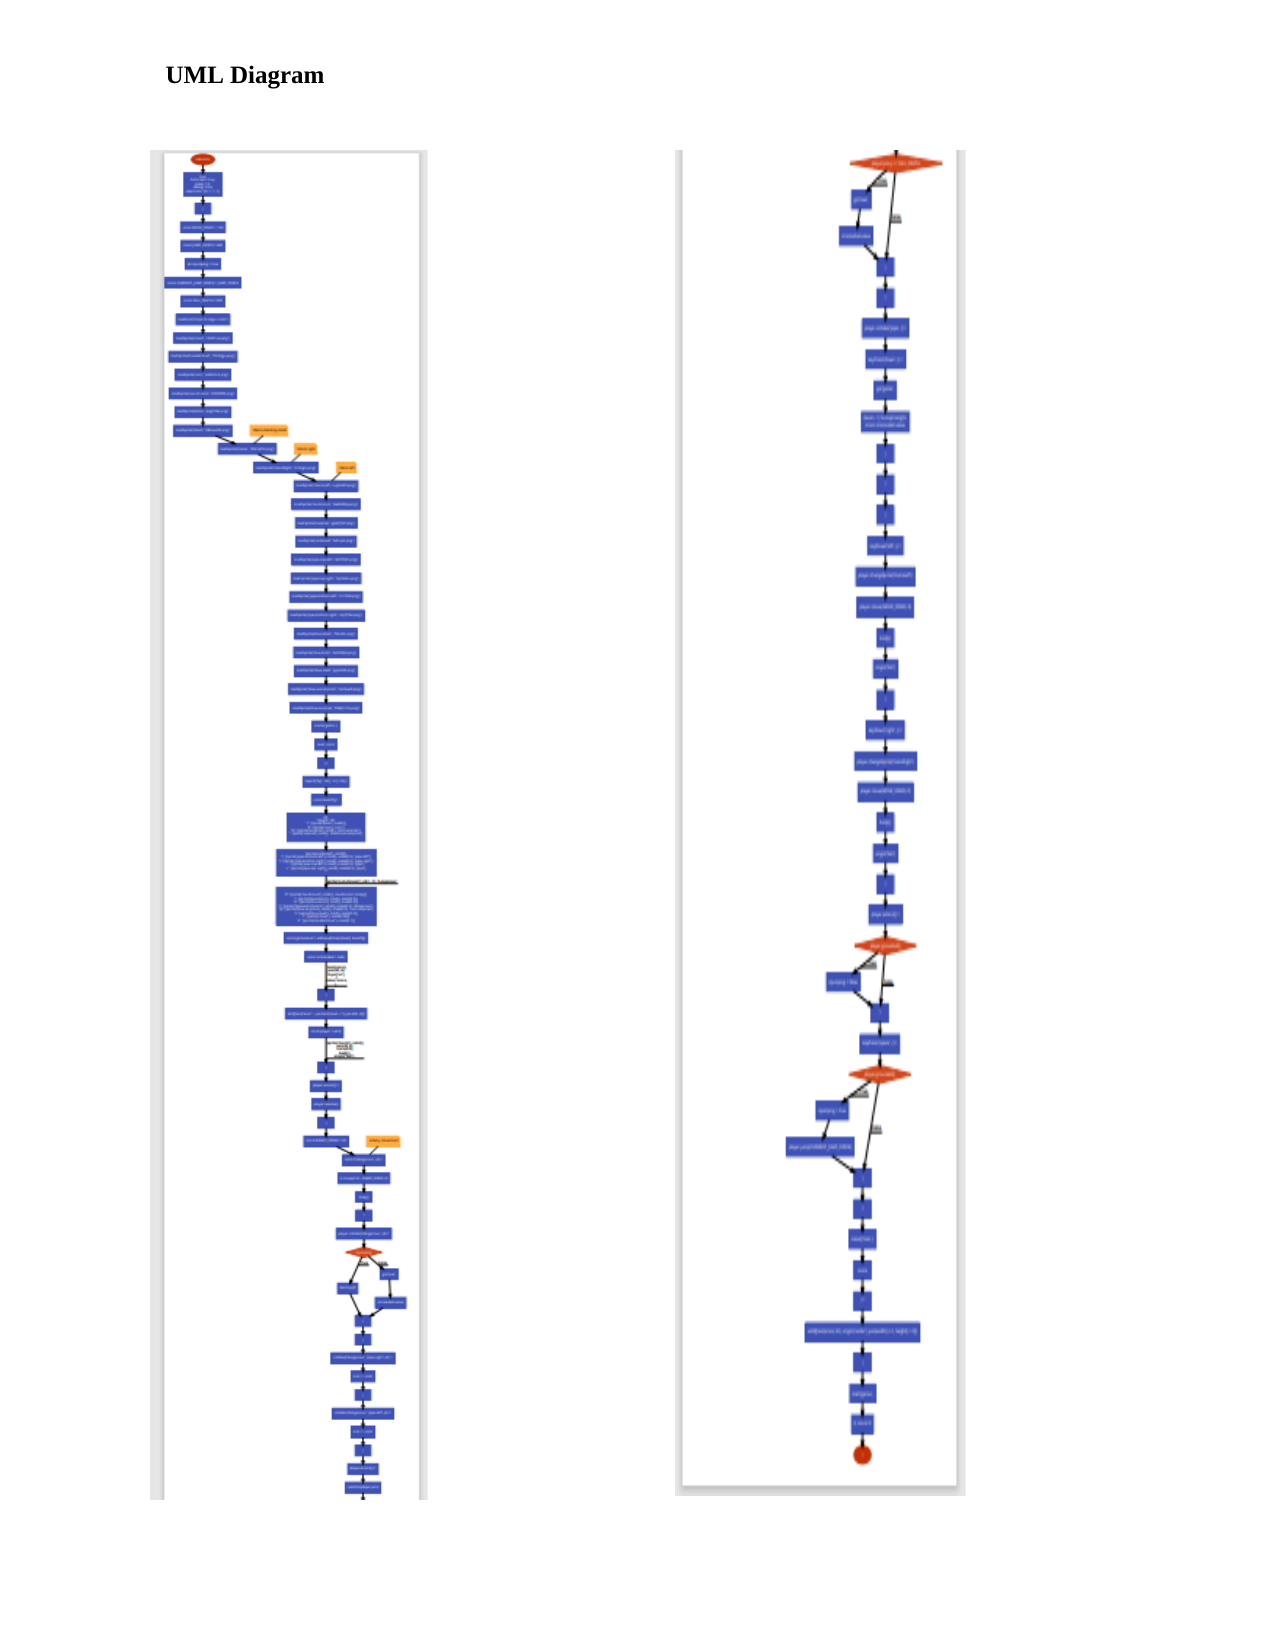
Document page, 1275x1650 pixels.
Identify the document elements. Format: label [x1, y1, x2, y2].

picture [150, 150, 428, 1500]
picture [675, 150, 966, 1496]
